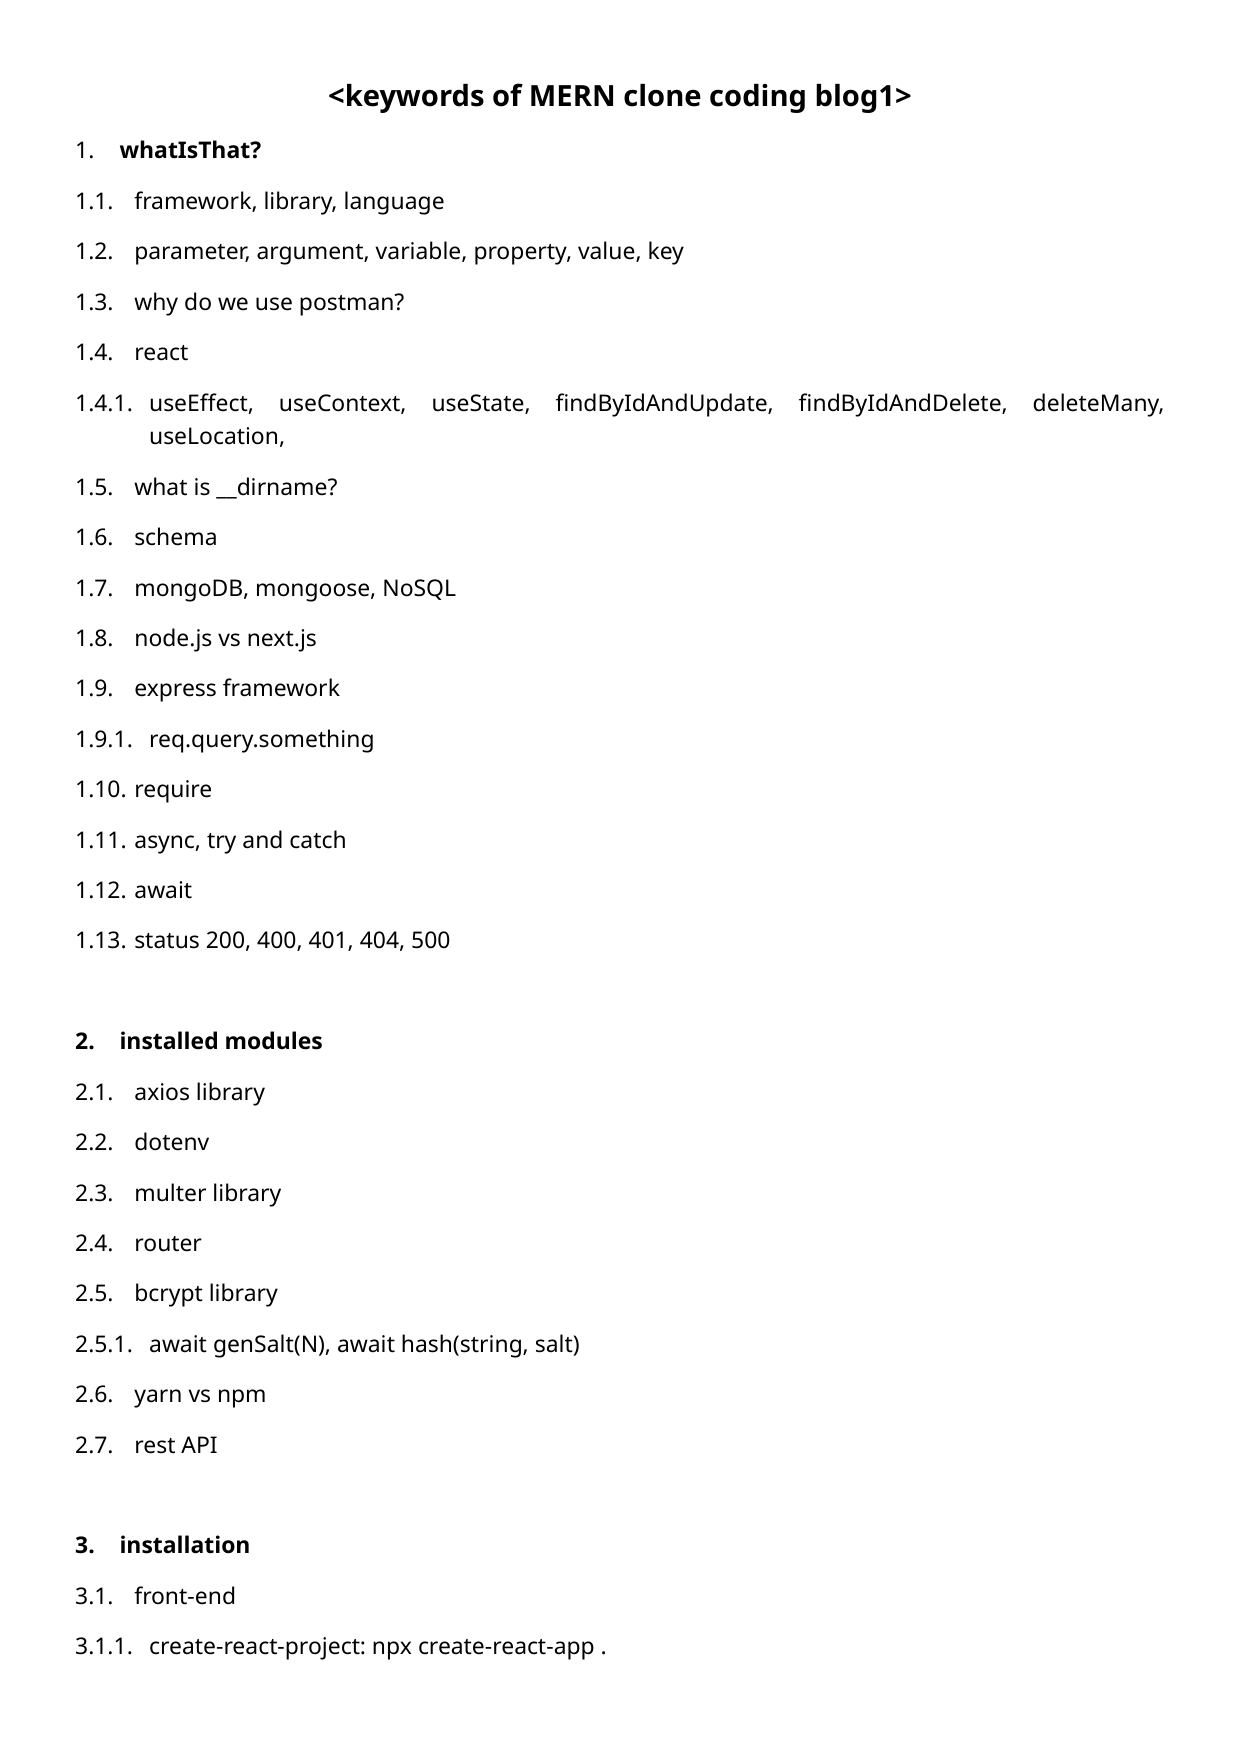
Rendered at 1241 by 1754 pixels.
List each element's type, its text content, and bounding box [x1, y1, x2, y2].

list express framework [75, 672, 1165, 704]
list multer library [75, 1177, 1165, 1208]
list yarn vs npm [75, 1378, 1165, 1409]
list useEffect, useContext, useState, findByIdAndUpdate, findByIdAndDelete, deleteMany, useLocation, [75, 387, 1165, 452]
list whatIsThat? [75, 134, 1165, 166]
list react [75, 336, 1165, 367]
list installation [75, 1529, 1165, 1561]
list node.js vs next.js [75, 622, 1165, 653]
list await [75, 874, 1165, 905]
list why do we use postman? [75, 286, 1165, 317]
list require [75, 773, 1165, 804]
list create-react-project: npx create-react-app . [75, 1630, 1165, 1662]
list router [75, 1227, 1165, 1258]
list parameter, argument, variable, property, value, key [75, 235, 1165, 267]
list bcrypt library [75, 1277, 1165, 1309]
list status 200, 400, 401, 404, 500 [75, 924, 1165, 956]
list schema [75, 521, 1165, 552]
list front-end [75, 1580, 1165, 1611]
list axios library [75, 1076, 1165, 1107]
list await genSalt(N), await hash(string, salt) [75, 1328, 1165, 1359]
list req.query.something [75, 723, 1165, 754]
list what is __dirname? [75, 471, 1165, 502]
list framework, library, language [75, 185, 1165, 216]
text <keywords of MERN clone coding blog1> [75, 75, 1165, 115]
list dotenv [75, 1126, 1165, 1157]
list mongoDB, mongoose, NoSQL [75, 572, 1165, 603]
list rest API [75, 1429, 1165, 1460]
list async, try and catch [75, 824, 1165, 855]
list installed modules [75, 1025, 1165, 1057]
